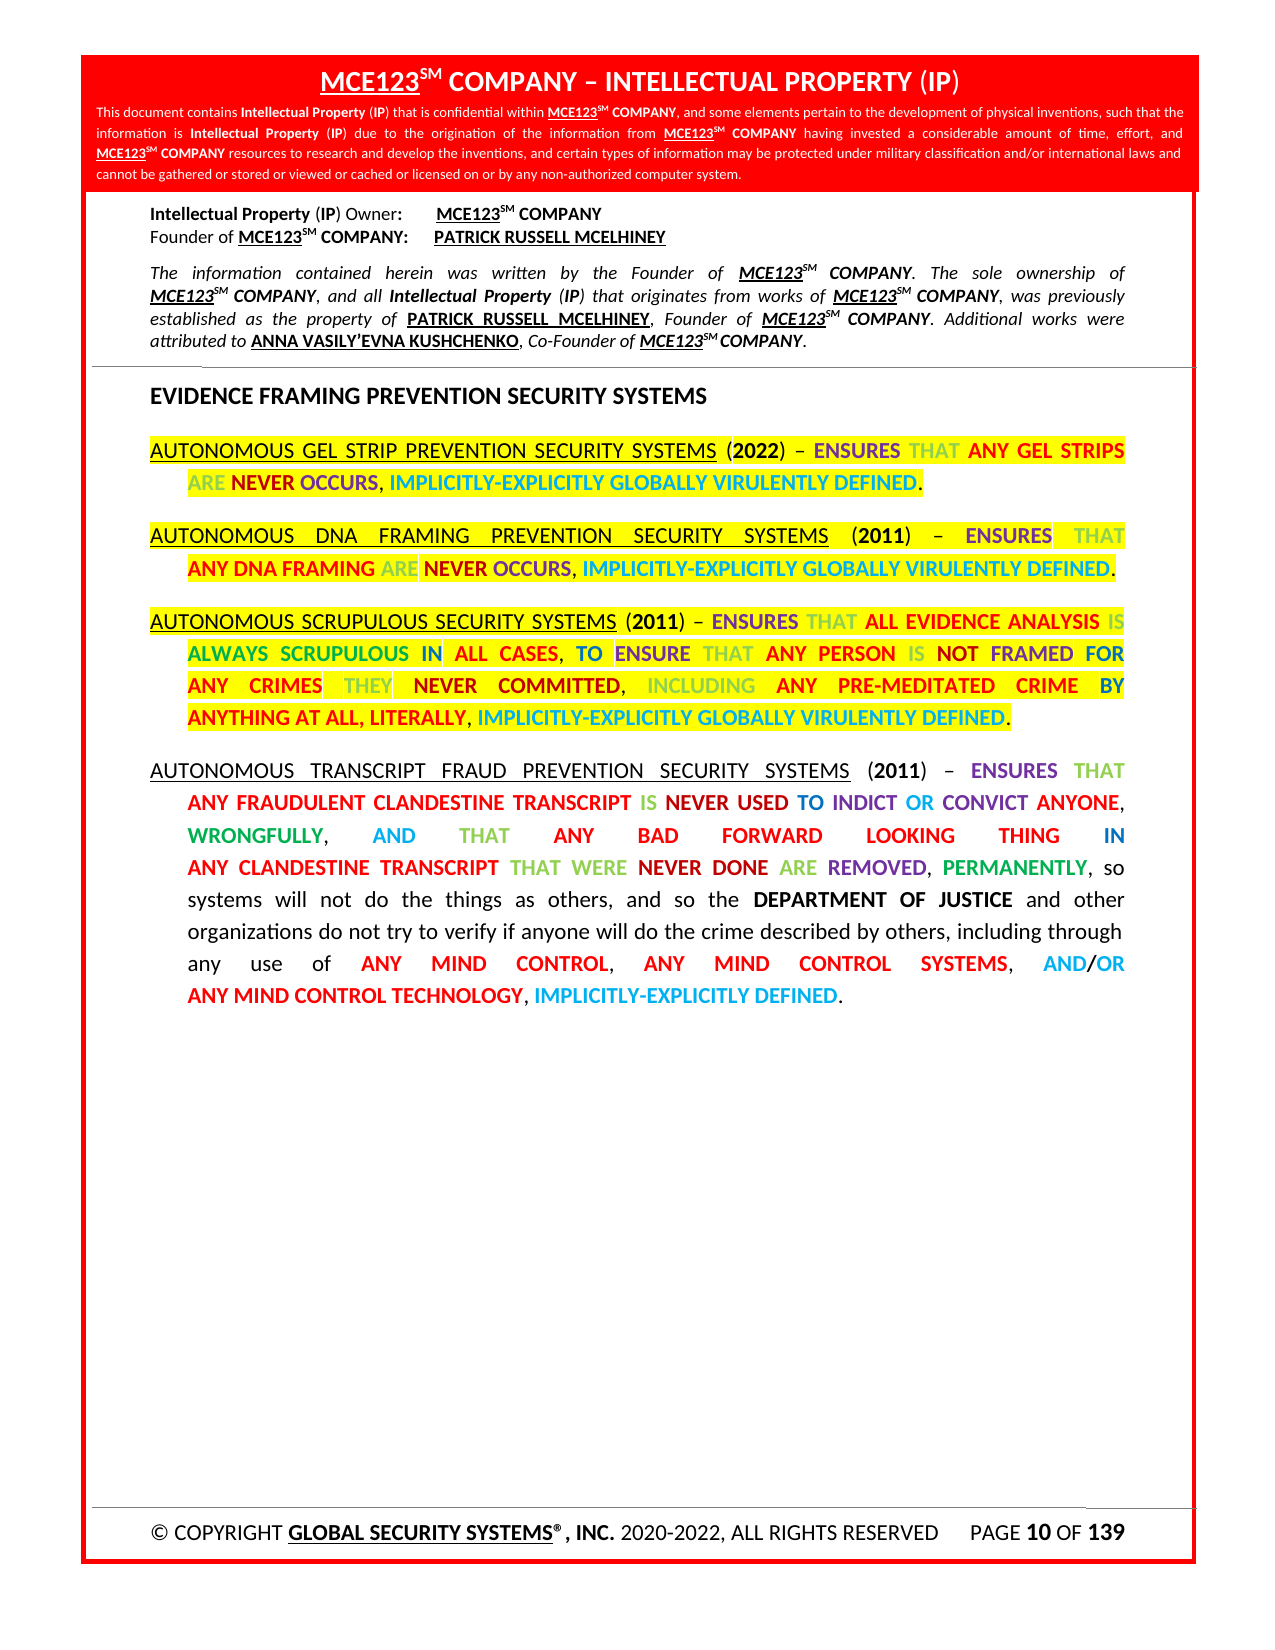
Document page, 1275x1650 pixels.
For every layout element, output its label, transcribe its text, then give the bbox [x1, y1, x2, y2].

text AUTONOMOUS GEL STRIP PREVENTION SECURITY SYSTEMS (2022) – ENSURES THAT ANY GEL STRIPS ARE NEVER OCCURS, IMPLICITLY-EXPLICITLY GLOBALLY VIRULENTLY DEFINED. [150, 436, 1125, 497]
text AUTONOMOUS TRANSCRIPT FRAUD PREVENTION SECURITY SYSTEMS (2011) – ENSURES THAT ANY FRAUDULENT CLANDESTINE TRANSCRIPT IS NEVER USED TO INDICT OR CONVICT ANYONE, WRONGFULLY, AND THAT ANY BAD FORWARD LOOKING THING IN ANY CLANDESTINE TRANSCRIPT THAT WERE NEVER DONE ARE REMOVED, PERMANENTLY, so systems will not do the things as others, and so the DEPARTMENT OF JUSTICE and other organizations do not try to verify if anyone will do the crime described by others, including through any use of ANY MIND CONTROL, ANY MIND CONTROL SYSTEMS, AND/OR ANY MIND CONTROL TECHNOLOGY, IMPLICITLY-EXPLICITLY DEFINED. [150, 756, 1125, 1010]
text AUTONOMOUS SCRUPULOUS SECURITY SYSTEMS (2011) – ENSURES THAT ALL EVIDENCE ANALYSIS IS ALWAYS SCRUPULOUS IN ALL CASES, TO ENSURE THAT ANY PERSON IS NOT FRAMED FOR ANY CRIMES THEY NEVER COMMITTED, INCLUDING ANY PRE-MEDITATED CRIME BY ANYTHING AT ALL, LITERALLY, IMPLICITLY-EXPLICITLY GLOBALLY VIRULENTLY DEFINED. [150, 607, 1125, 731]
text AUTONOMOUS DNA FRAMING PREVENTION SECURITY SYSTEMS (2011) – ENSURES THAT ANY DNA FRAMING ARE NEVER OCCURS, IMPLICITLY-EXPLICITLY GLOBALLY VIRULENTLY DEFINED. [150, 522, 1125, 582]
text EVIDENCE FRAMING PREVENTION SECURITY SYSTEMS [150, 381, 1125, 411]
